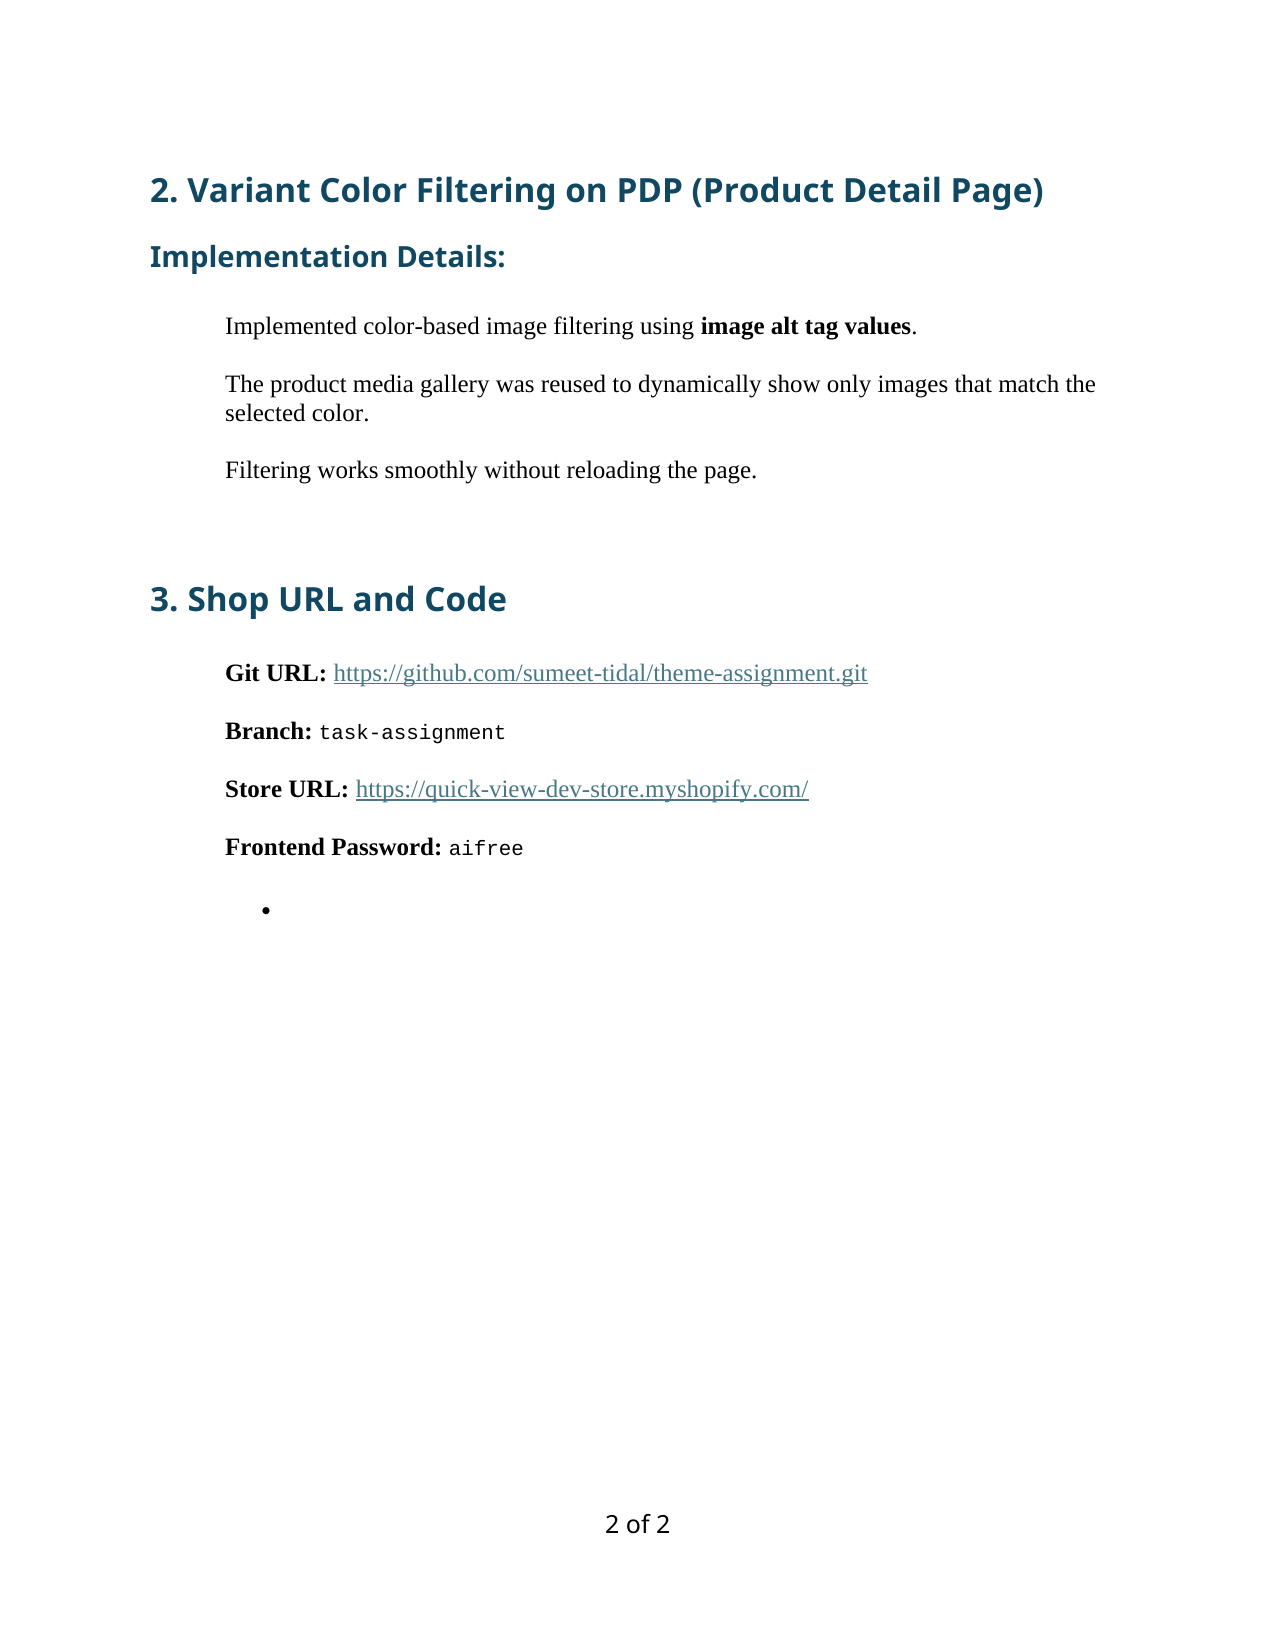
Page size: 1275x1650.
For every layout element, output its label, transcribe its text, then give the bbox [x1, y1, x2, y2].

text Frontend Password: aifree [225, 832, 1125, 862]
subtitle 2. Variant Color Filtering on PDP (Product Detail Page) [150, 167, 1125, 212]
text Filtering works smoothly without reloading the page. [225, 456, 1125, 484]
text The product media gallery was reused to dynamically show only images that match the selected color. [225, 369, 1125, 426]
subtitle 3. Shop URL and Code [150, 576, 1125, 622]
text Branch: task-assignment [225, 716, 1125, 745]
text Implemented color-based image filtering using image alt tag values. [225, 311, 1125, 340]
text Store URL: https://quick-view-dev-store.myshopify.com/ [225, 774, 1125, 803]
subtitle Implementation Details: [150, 236, 1125, 276]
text Git URL: https://github.com/sumeet-tidal/theme-assignment.git [225, 658, 1125, 687]
